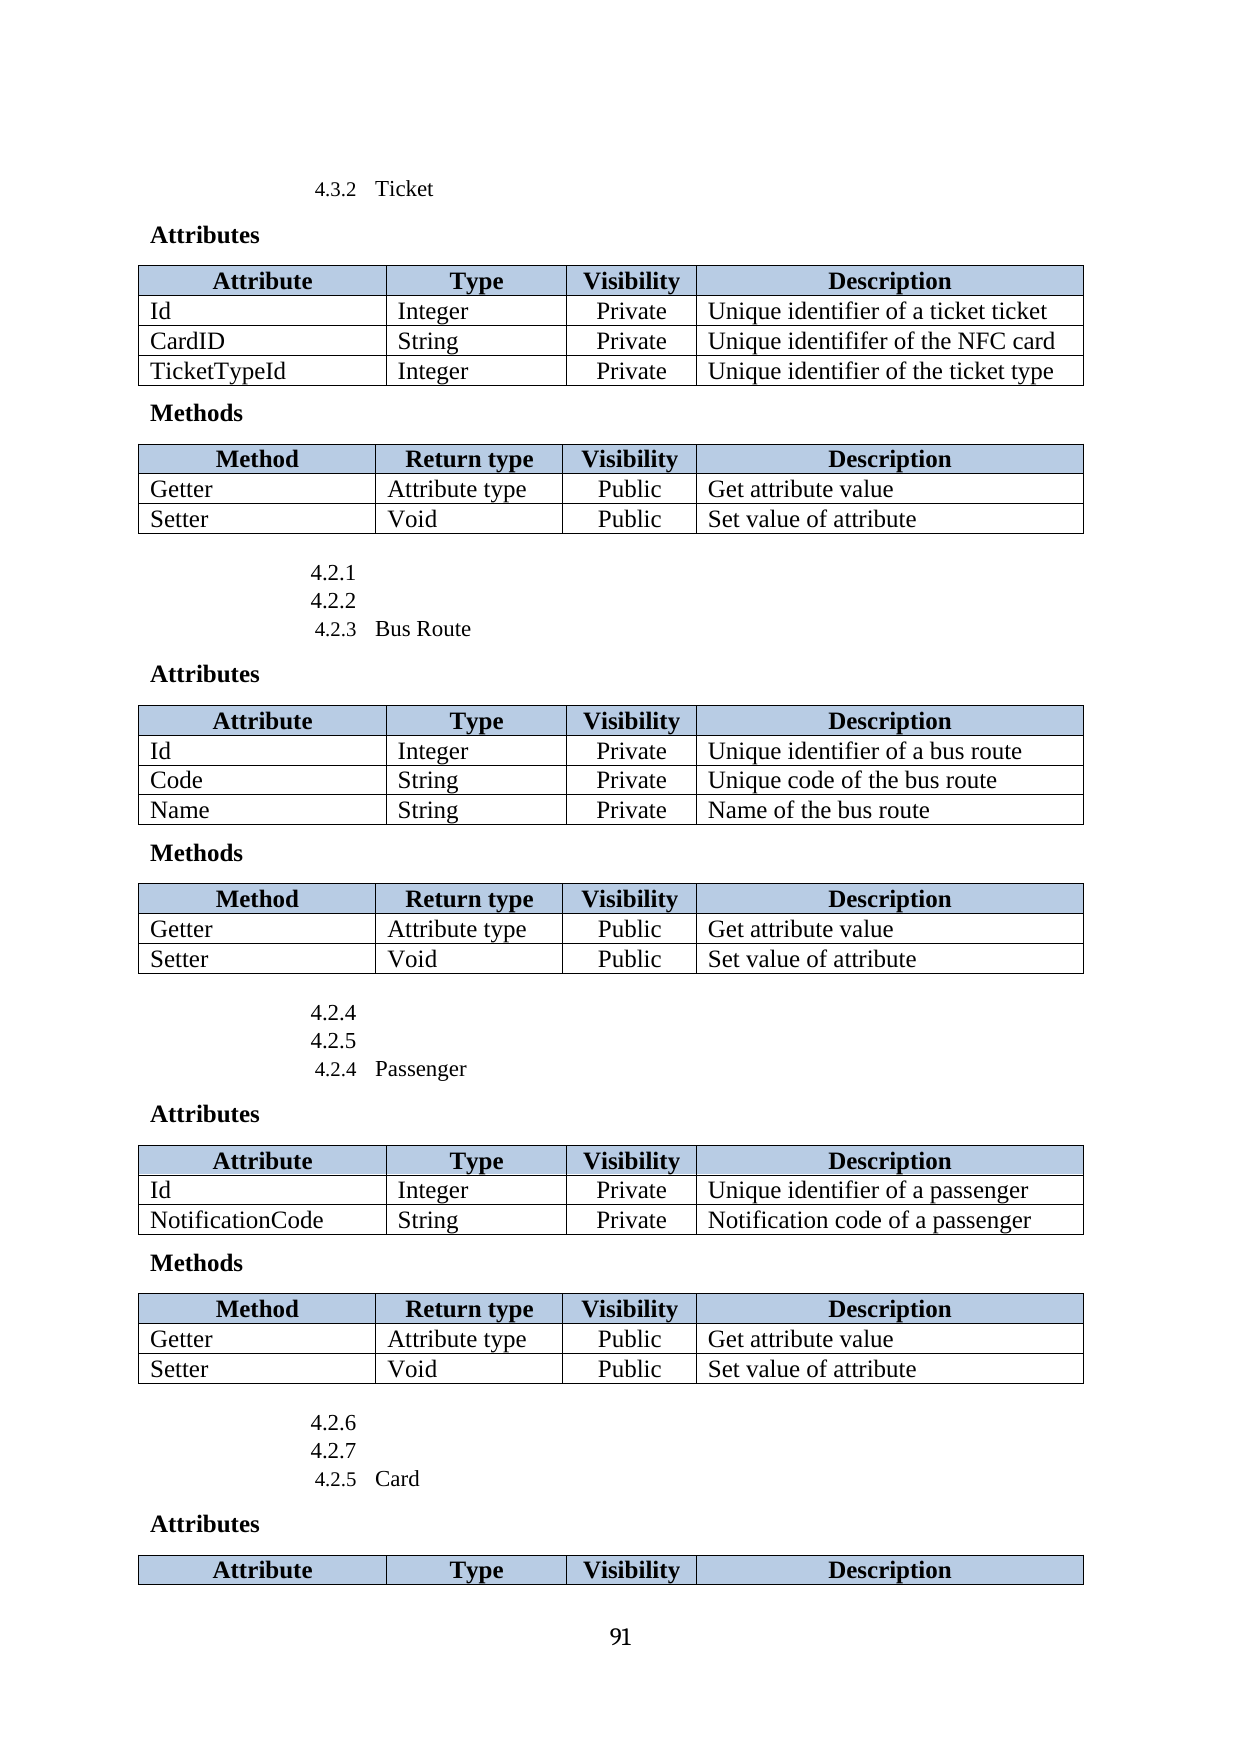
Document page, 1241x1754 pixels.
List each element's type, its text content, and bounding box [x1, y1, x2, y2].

table_header Visibility [567, 1146, 696, 1174]
table_cell Public [563, 474, 696, 503]
table_cell Integer [387, 356, 566, 384]
table_cell Set value of attribute [697, 504, 1083, 533]
table_cell Name [139, 795, 386, 824]
table_cell Integer [387, 296, 566, 325]
table_cell Getter [139, 914, 375, 943]
table_header Visibility [563, 445, 696, 473]
table_header Description [697, 884, 1083, 913]
table_cell Void [376, 504, 562, 533]
table_header Return type [376, 1294, 562, 1323]
table_cell Public [563, 1324, 696, 1353]
table_cell String [387, 326, 566, 355]
table_header Type [387, 706, 566, 735]
table_cell Getter [139, 474, 375, 503]
text Attributes [150, 1509, 1090, 1538]
table_cell Public [563, 504, 696, 533]
table_cell Private [567, 1176, 696, 1204]
table_cell Private [567, 296, 696, 325]
table_header Description [697, 1146, 1083, 1174]
list Bus Route [356, 615, 1090, 641]
list Passenger [356, 1055, 1090, 1081]
table_header Attribute [139, 1556, 386, 1584]
table_cell Void [376, 1354, 562, 1382]
table_header Visibility [567, 706, 696, 735]
table_header Attribute [139, 266, 386, 295]
table_cell String [387, 1205, 566, 1234]
table_header Attribute [139, 1146, 386, 1174]
table_cell Public [563, 944, 696, 972]
table_header Description [697, 706, 1083, 735]
table_header Description [697, 445, 1083, 473]
table_cell Attribute type [376, 1324, 562, 1353]
table_header Visibility [563, 884, 696, 913]
table_header Description [697, 1294, 1083, 1323]
table_cell Getter [139, 1324, 375, 1353]
table_cell Get attribute value [697, 914, 1083, 943]
table_cell Setter [139, 1354, 375, 1382]
table_cell Private [567, 766, 696, 794]
table_cell Setter [139, 504, 375, 533]
table_header Return type [376, 445, 562, 473]
table_cell Integer [387, 1176, 566, 1204]
table_cell Setter [139, 944, 375, 972]
table_cell Public [563, 914, 696, 943]
list Card [356, 1464, 1090, 1491]
table_cell Get attribute value [697, 474, 1083, 503]
text Attributes [150, 1099, 1090, 1128]
table_cell Unique identifier of a passenger [697, 1176, 1083, 1204]
table_cell Set value of attribute [697, 944, 1083, 972]
table_cell Private [567, 326, 696, 355]
table_cell Private [567, 356, 696, 384]
table_cell Attribute type [376, 914, 562, 943]
table_header Visibility [567, 1556, 696, 1584]
table_header Description [697, 266, 1083, 295]
text Methods [150, 838, 1090, 866]
table_header Type [387, 1146, 566, 1174]
table_cell CardID [139, 326, 386, 355]
table_cell Private [567, 1205, 696, 1234]
table_cell Attribute type [376, 474, 562, 503]
table_header Method [139, 445, 375, 473]
text Methods [150, 1248, 1090, 1276]
table_cell Unique identifier of the ticket type [697, 356, 1083, 384]
table_cell Public [563, 1354, 696, 1382]
table_cell String [387, 766, 566, 794]
text Attributes [150, 220, 1090, 249]
table_cell Unique code of the bus route [697, 766, 1083, 794]
table_header Visibility [567, 266, 696, 295]
table_header Return type [376, 884, 562, 913]
table_cell Unique identififer of the NFC card [697, 326, 1083, 355]
table_header Method [139, 1294, 375, 1323]
table_cell Notification code of a passenger [697, 1205, 1083, 1234]
table_cell Id [139, 296, 386, 325]
table_header Description [697, 1556, 1083, 1584]
table_cell Code [139, 766, 386, 794]
table_header Visibility [563, 1294, 696, 1323]
table_cell Name of the bus route [697, 795, 1083, 824]
text Attributes [150, 659, 1090, 688]
table_header Type [387, 266, 566, 295]
table_cell Id [139, 736, 386, 764]
table_cell Get attribute value [697, 1324, 1083, 1353]
table_cell Unique identifier of a bus route [697, 736, 1083, 764]
table_cell NotificationCode [139, 1205, 386, 1234]
table_header Type [387, 1556, 566, 1584]
table_cell Void [376, 944, 562, 972]
table_cell Private [567, 736, 696, 764]
text Methods [150, 398, 1090, 427]
table_cell TicketTypeId [139, 356, 386, 384]
table_cell Set value of attribute [697, 1354, 1083, 1382]
list Ticket [356, 175, 1090, 202]
table_cell Id [139, 1176, 386, 1204]
table_header Attribute [139, 706, 386, 735]
table_header Method [139, 884, 375, 913]
table_cell Private [567, 795, 696, 824]
table_cell Unique identifier of a ticket ticket [697, 296, 1083, 325]
table_cell String [387, 795, 566, 824]
table_cell Integer [387, 736, 566, 764]
